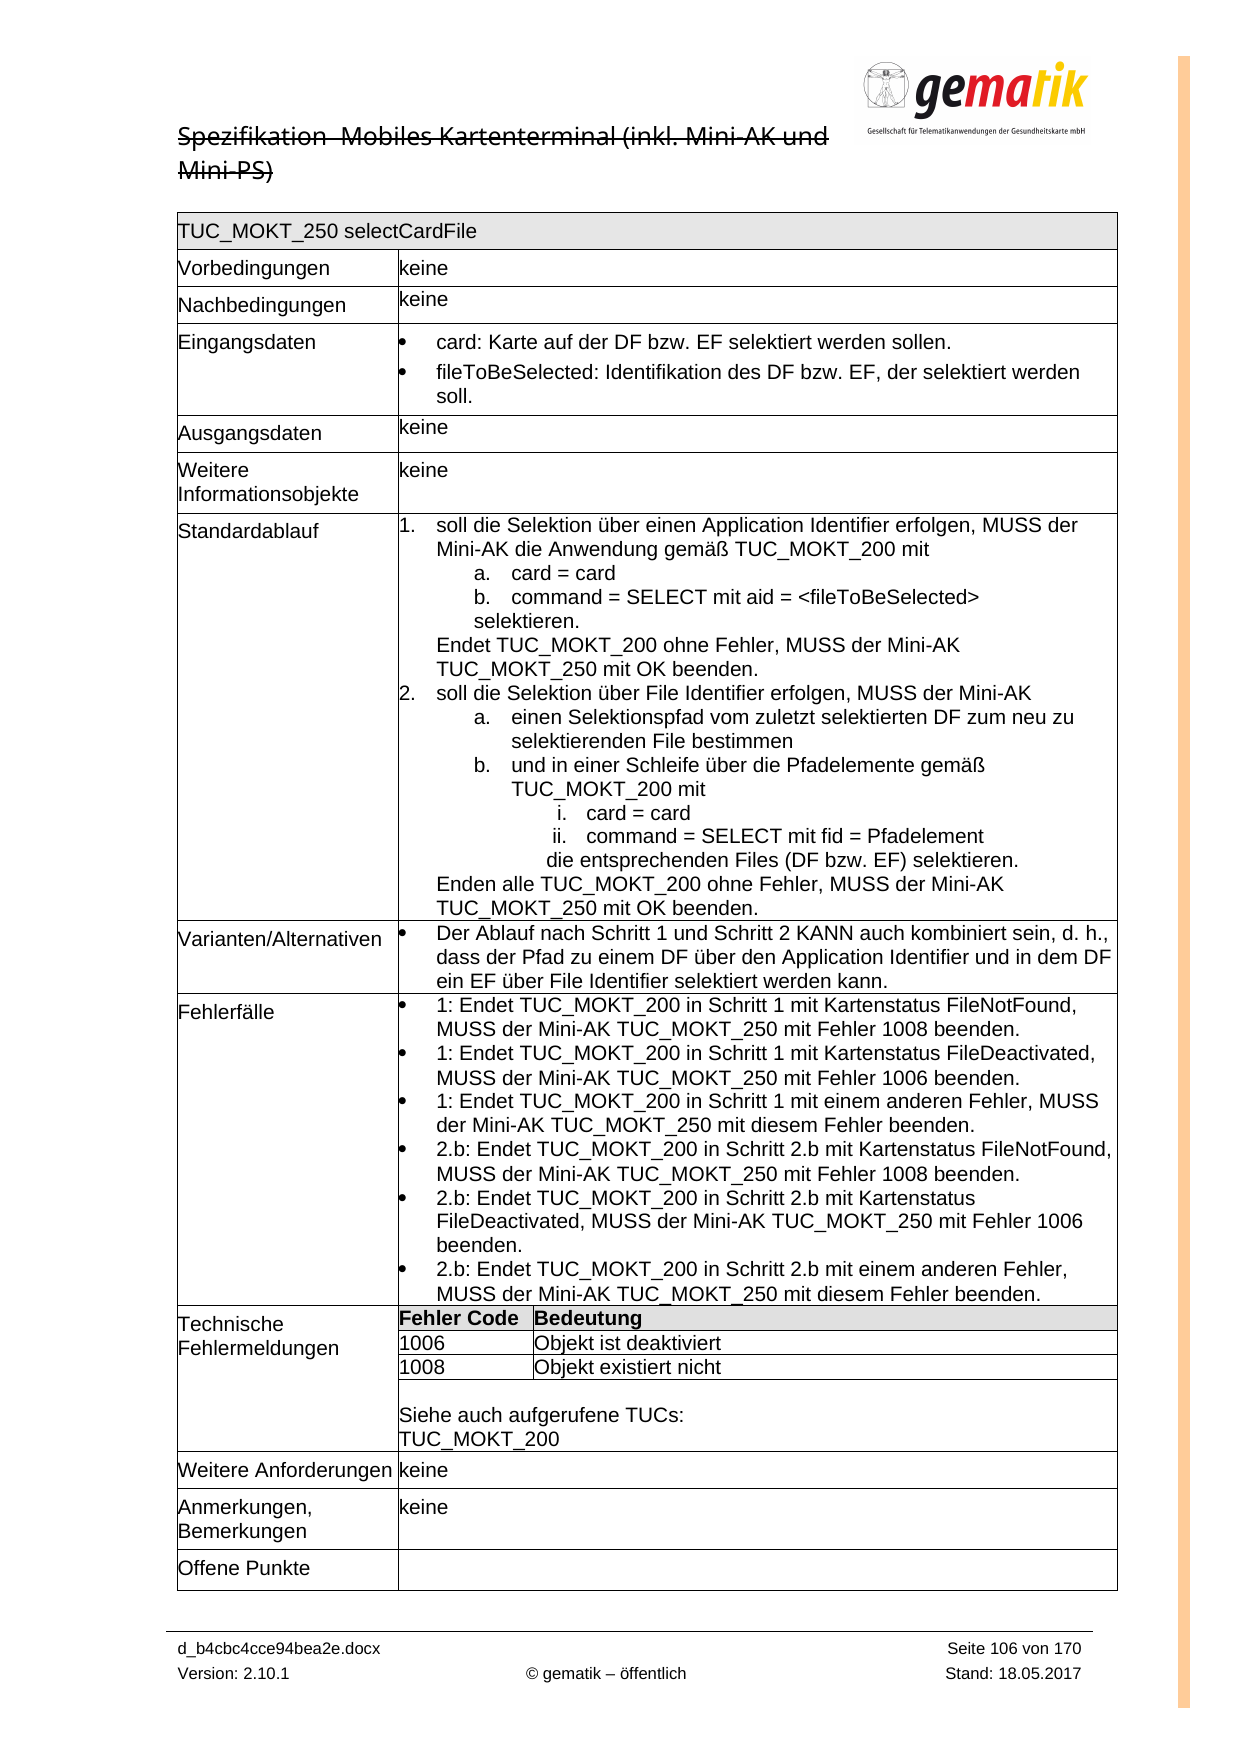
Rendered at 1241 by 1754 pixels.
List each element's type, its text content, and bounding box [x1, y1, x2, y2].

table_cell Technische Fehlermeldungen [178, 1306, 398, 1451]
table_cell Weitere Anforderungen [178, 1452, 398, 1488]
table_cell card: Karte auf der DF bzw. EF selektiert werden sollen. fileToBeSelected: Identifikation des DF bzw. EF, der selektiert werden soll. [399, 324, 1117, 414]
table_cell keine [399, 250, 1117, 286]
table_cell 1006 [399, 1331, 533, 1354]
table_cell Ausgangsdaten [178, 416, 398, 451]
table_cell soll die Selektion über einen Application Identifier erfolgen, MUSS der Mini-AK die Anwendung gemäß TUC_MOKT_200 mit card = card command = SELECT mit aid = <fileToBeSelected> selektieren. Endet TUC_MOKT_200 ohne Fehler, MUSS der Mini-AK TUC_MOKT_250 mit OK beenden. soll die Selektion über File Identifier erfolgen, MUSS der Mini-AK einen Selektionspfad vom zuletzt selektierten DF zum neu zu selektierenden File bestimmen und in einer Schleife über die Pfadelemente gemäß TUC_MOKT_200 mit card = card command = SELECT mit fid = Pfadelement die entsprechenden Files (DF bzw. EF) selektieren. Enden alle TUC_MOKT_200 ohne Fehler, MUSS der Mini-AK TUC_MOKT_250 mit OK beenden. [399, 514, 1117, 920]
table_cell 1008 [399, 1355, 533, 1379]
table_cell Fehlerfälle [178, 994, 398, 1305]
table_cell Varianten/Alternativen [178, 921, 398, 993]
table_cell Standardablauf [178, 514, 398, 920]
table_cell Objekt ist deaktiviert [534, 1331, 1117, 1354]
table_cell Eingangsdaten [178, 324, 398, 414]
table_cell Offene Punkte [178, 1550, 398, 1590]
picture [854, 56, 1091, 145]
table_cell Der Ablauf nach Schritt 1 und Schritt 2 KANN auch kombiniert sein, d. h., dass der Pfad zu einem DF über den Application Identifier und in dem DF ein EF über File Identifier selektiert werden kann. [399, 921, 1117, 993]
table_cell Weitere Informationsobjekte [178, 453, 398, 512]
table_cell [399, 1550, 1117, 1590]
table_cell Anmerkungen, Bemerkungen [178, 1489, 398, 1549]
table_cell Vorbedingungen [178, 250, 398, 286]
table_cell Siehe auch aufgerufene TUCs: TUC_MOKT_200 [399, 1380, 1117, 1451]
table_cell keine [399, 416, 1117, 451]
table_cell keine [399, 287, 1117, 323]
table_cell Bedeutung [534, 1306, 1117, 1330]
table_cell Nachbedingungen [178, 287, 398, 323]
table_cell 1: Endet TUC_MOKT_200 in Schritt 1 mit Kartenstatus FileNotFound, MUSS der Mini-AK TUC_MOKT_250 mit Fehler 1008 beenden. 1: Endet TUC_MOKT_200 in Schritt 1 mit Kartenstatus FileDeactivated, MUSS der Mini-AK TUC_MOKT_250 mit Fehler 1006 beenden. 1: Endet TUC_MOKT_200 in Schritt 1 mit einem anderen Fehler, MUSS der Mini-AK TUC_MOKT_250 mit diesem Fehler beenden. 2.b: Endet TUC_MOKT_200 in Schritt 2.b mit Kartenstatus FileNotFound, MUSS der Mini-AK TUC_MOKT_250 mit Fehler 1008 beenden. 2.b: Endet TUC_MOKT_200 in Schritt 2.b mit Kartenstatus FileDeactivated, MUSS der Mini-AK TUC_MOKT_250 mit Fehler 1006 beenden. 2.b: Endet TUC_MOKT_200 in Schritt 2.b mit einem anderen Fehler, MUSS der Mini-AK TUC_MOKT_250 mit diesem Fehler beenden. [399, 994, 1117, 1305]
table_cell Objekt existiert nicht [534, 1355, 1117, 1379]
table_header TUC_MOKT_250 selectCardFile [178, 213, 1117, 249]
table_cell keine [399, 1489, 1117, 1549]
table_cell keine [399, 453, 1117, 512]
table_cell Fehler Code [399, 1306, 533, 1330]
table_cell keine [399, 1452, 1117, 1488]
